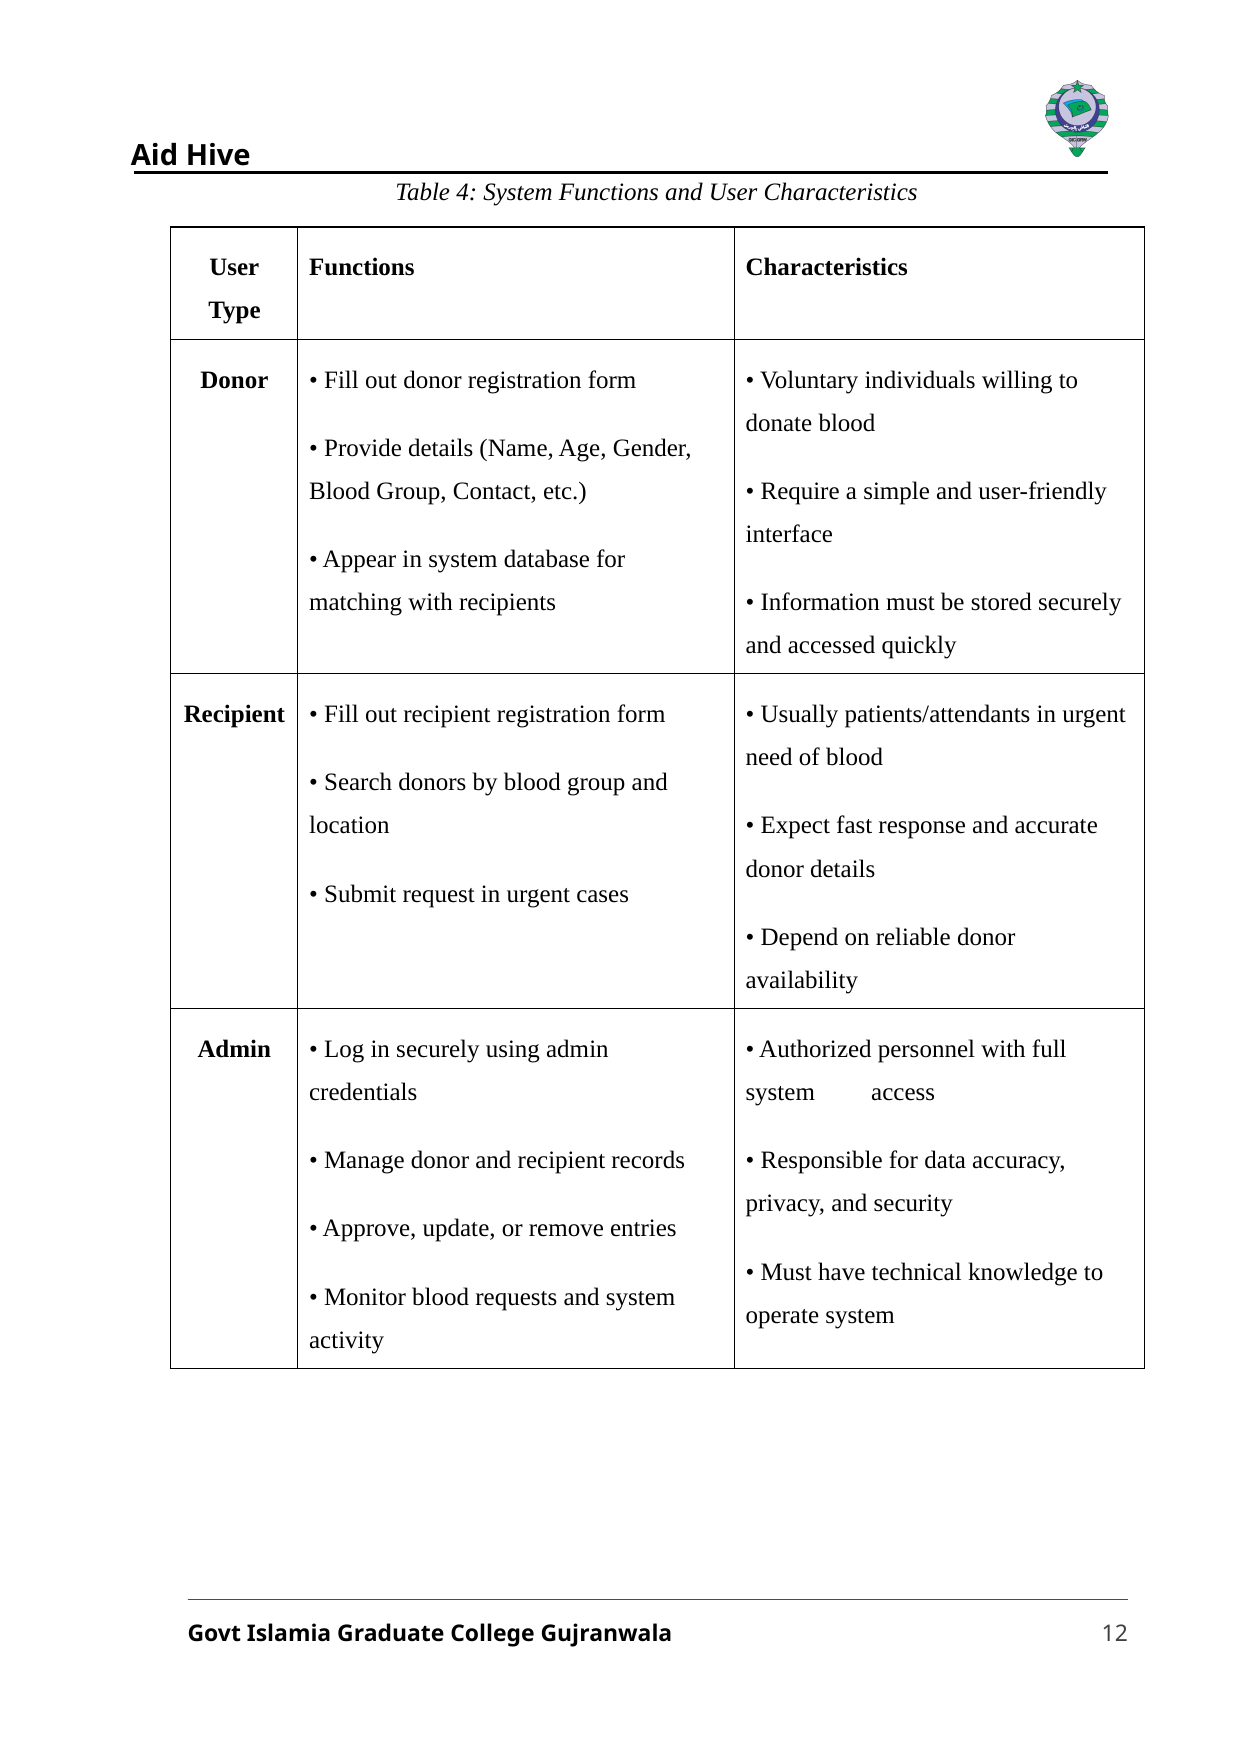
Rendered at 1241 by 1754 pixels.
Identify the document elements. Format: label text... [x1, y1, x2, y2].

table_header Functions [298, 228, 734, 339]
table_cell • Voluntary individuals willing to donate blood • Require a simple and user-friendly interface • Information must be stored securely and accessed quickly [735, 340, 1144, 673]
picture [1045, 79, 1109, 142]
text Table 4: System Functions and User Characteristics [187, 142, 1128, 206]
table_cell • Fill out donor registration form • Provide details (Name, Age, Gender, Blood Group, Contact, etc.) • Appear in system database for matching with recipients [298, 340, 734, 673]
table_cell • Usually patients/attendants in urgent need of blood • Expect fast response and accurate donor details • Depend on reliable donor availability [735, 674, 1144, 1008]
table_cell Admin [171, 1009, 297, 1368]
table_cell • Fill out recipient registration form • Search donors by blood group and location • Submit request in urgent cases [298, 674, 734, 1008]
table_cell • Log in securely using admin credentials • Manage donor and recipient records • Approve, update, or remove entries • Monitor blood requests and system activity [298, 1009, 734, 1368]
table_header User Type [171, 228, 297, 339]
table_header Characteristics [735, 228, 1144, 339]
table_cell • Authorized personnel with full system access • Responsible for data accuracy, privacy, and security • Must have technical knowledge to operate system [735, 1009, 1144, 1368]
table_cell Recipient [171, 674, 297, 1008]
table_cell Donor [171, 340, 297, 673]
